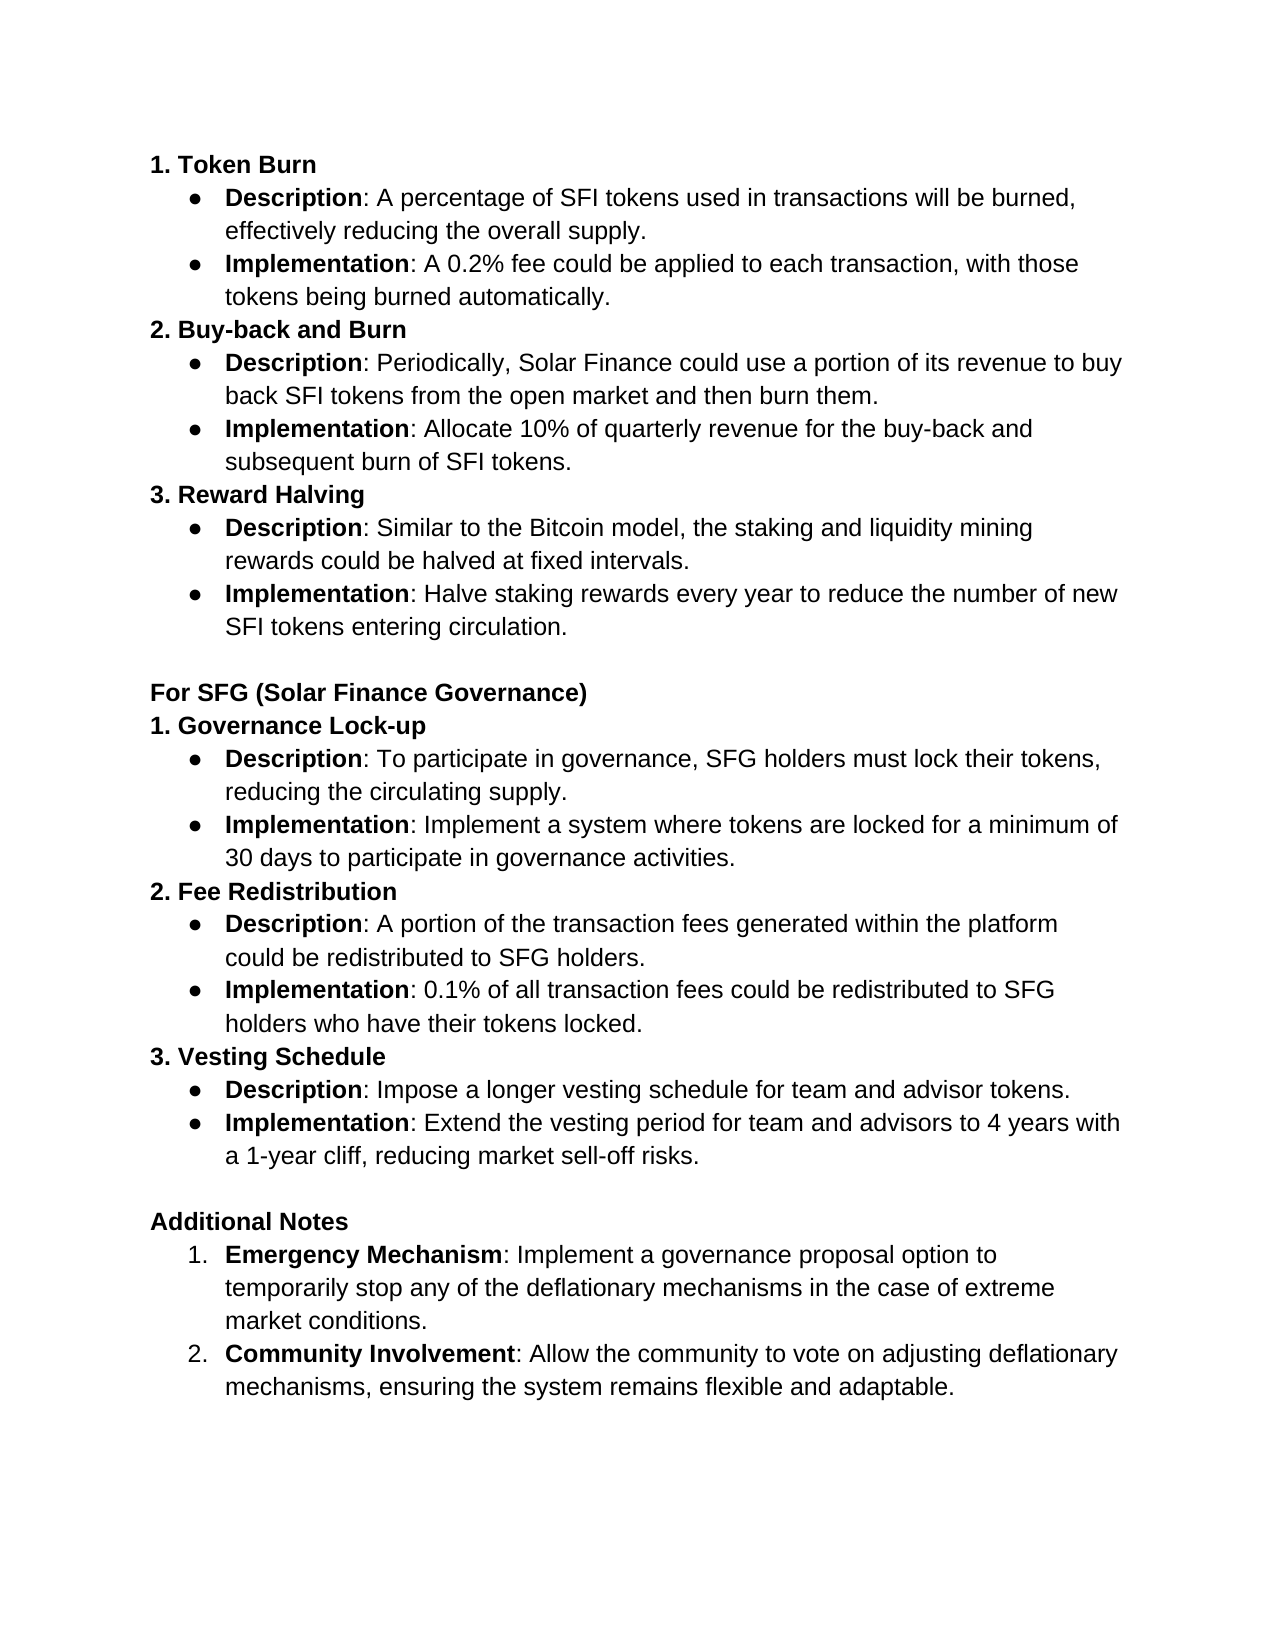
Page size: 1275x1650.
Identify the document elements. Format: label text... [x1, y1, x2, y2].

text 2. Fee Redistribution [150, 876, 1125, 905]
text 2. Buy-back and Burn [150, 315, 1125, 344]
text 1. Governance Lock-up [150, 711, 1125, 740]
list Implementation: 0.1% of all transaction fees could be redistributed to SFG holders who have their tokens locked. [187, 976, 1125, 1037]
text Additional Notes [150, 1207, 1125, 1235]
text For SFG (Solar Finance Governance) [150, 678, 1125, 707]
list Description: Impose a longer vesting schedule for team and advisor tokens. [187, 1074, 1125, 1103]
list Emergency Mechanism: Implement a governance proposal option to temporarily stop any of the deflationary mechanisms in the case of extreme market conditions. [187, 1240, 1125, 1334]
list Description: Similar to the Bitcoin model, the staking and liquidity mining rewards could be halved at fixed intervals. [187, 513, 1125, 575]
list Description: To participate in governance, SFG holders must lock their tokens, reducing the circulating supply. [187, 744, 1125, 806]
list Implementation: A 0.2% fee could be applied to each transaction, with those tokens being burned automatically. [187, 249, 1125, 311]
text 3. Vesting Schedule [150, 1042, 1125, 1070]
list Community Involvement: Allow the community to vote on adjusting deflationary mechanisms, ensuring the system remains flexible and adaptable. [187, 1339, 1125, 1401]
list Implementation: Extend the vesting period for team and advisors to 4 years with a 1-year cliff, reducing market sell-off risks. [187, 1108, 1125, 1169]
text 3. Reward Halving [150, 480, 1125, 509]
list Description: A percentage of SFI tokens used in transactions will be burned, effectively reducing the overall supply. [187, 183, 1125, 245]
list Description: A portion of the transaction fees generated within the platform could be redistributed to SFG holders. [187, 909, 1125, 971]
list Implementation: Halve staking rewards every year to reduce the number of new SFI tokens entering circulation. [187, 579, 1125, 641]
list Description: Periodically, Solar Finance could use a portion of its revenue to buy back SFI tokens from the open market and then burn them. [187, 348, 1125, 410]
list Implementation: Implement a system where tokens are locked for a minimum of 30 days to participate in governance activities. [187, 810, 1125, 872]
list Implementation: Allocate 10% of quarterly revenue for the buy-back and subsequent burn of SFI tokens. [187, 414, 1125, 476]
text 1. Token Burn [150, 150, 1125, 179]
